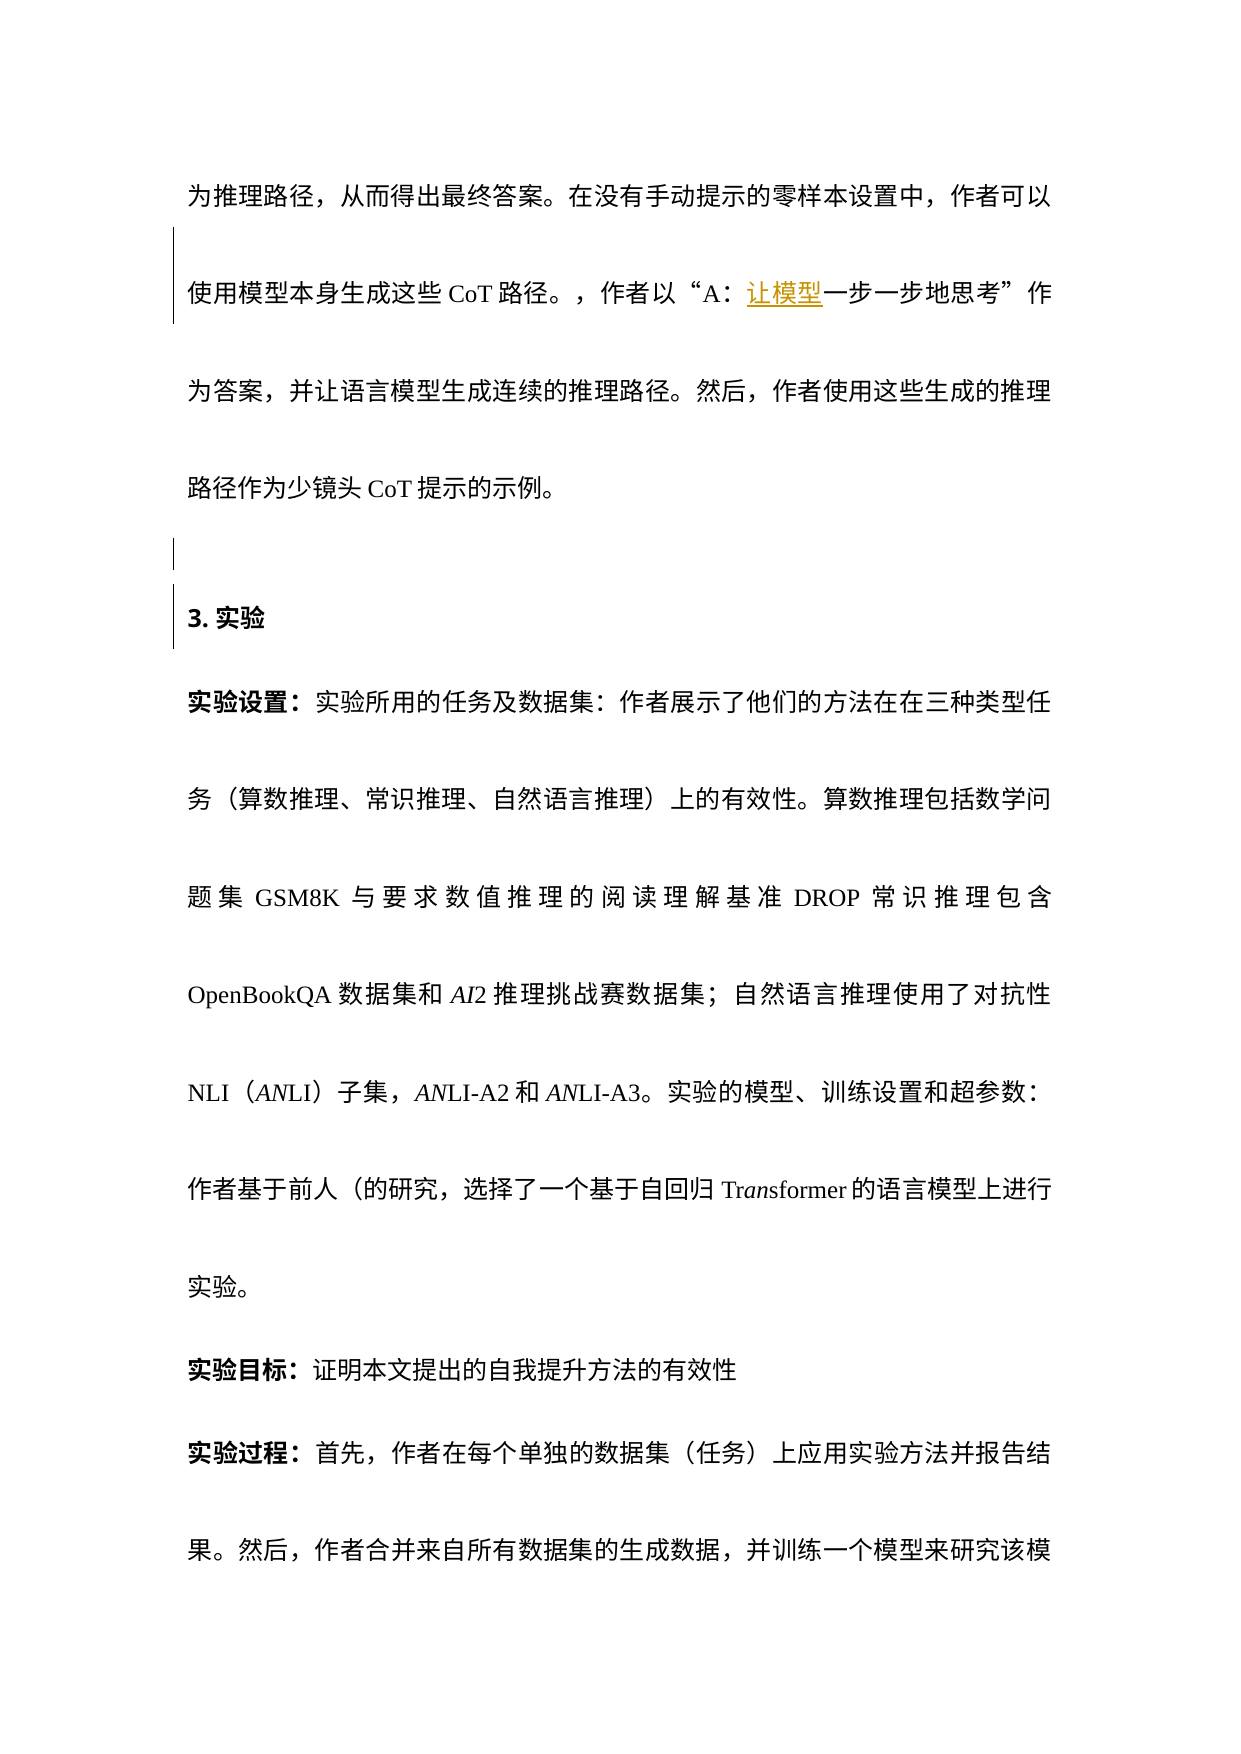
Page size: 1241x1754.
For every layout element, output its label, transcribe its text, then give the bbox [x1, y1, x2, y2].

list 实验 [187, 584, 1053, 649]
list 实验目标：证明本文提出的自我提升方法的有效性 [187, 1336, 1053, 1401]
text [187, 162, 1053, 519]
list 实验设置：实验所用的任务及数据集：作者展示了他们的方法在在三种类型任务（算数推理、常识推理、自然语言推理）上的有效性。算数推理包括数学问题集GSM8K与要求数值推理的阅读理解基准DROP常识推理包含OpenBookQA数据集和AI2推理挑战赛数据集；自然语言推理使用了对抗性NLI（ANLI）子集，ANLI-A2和ANLI-A3。实验的模型、训练设置和超参数：作者基于前人（的研究，选择了一个基于自回归Transformer的语言模型上进行实验。 [187, 668, 1053, 1318]
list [187, 1419, 1053, 1581]
